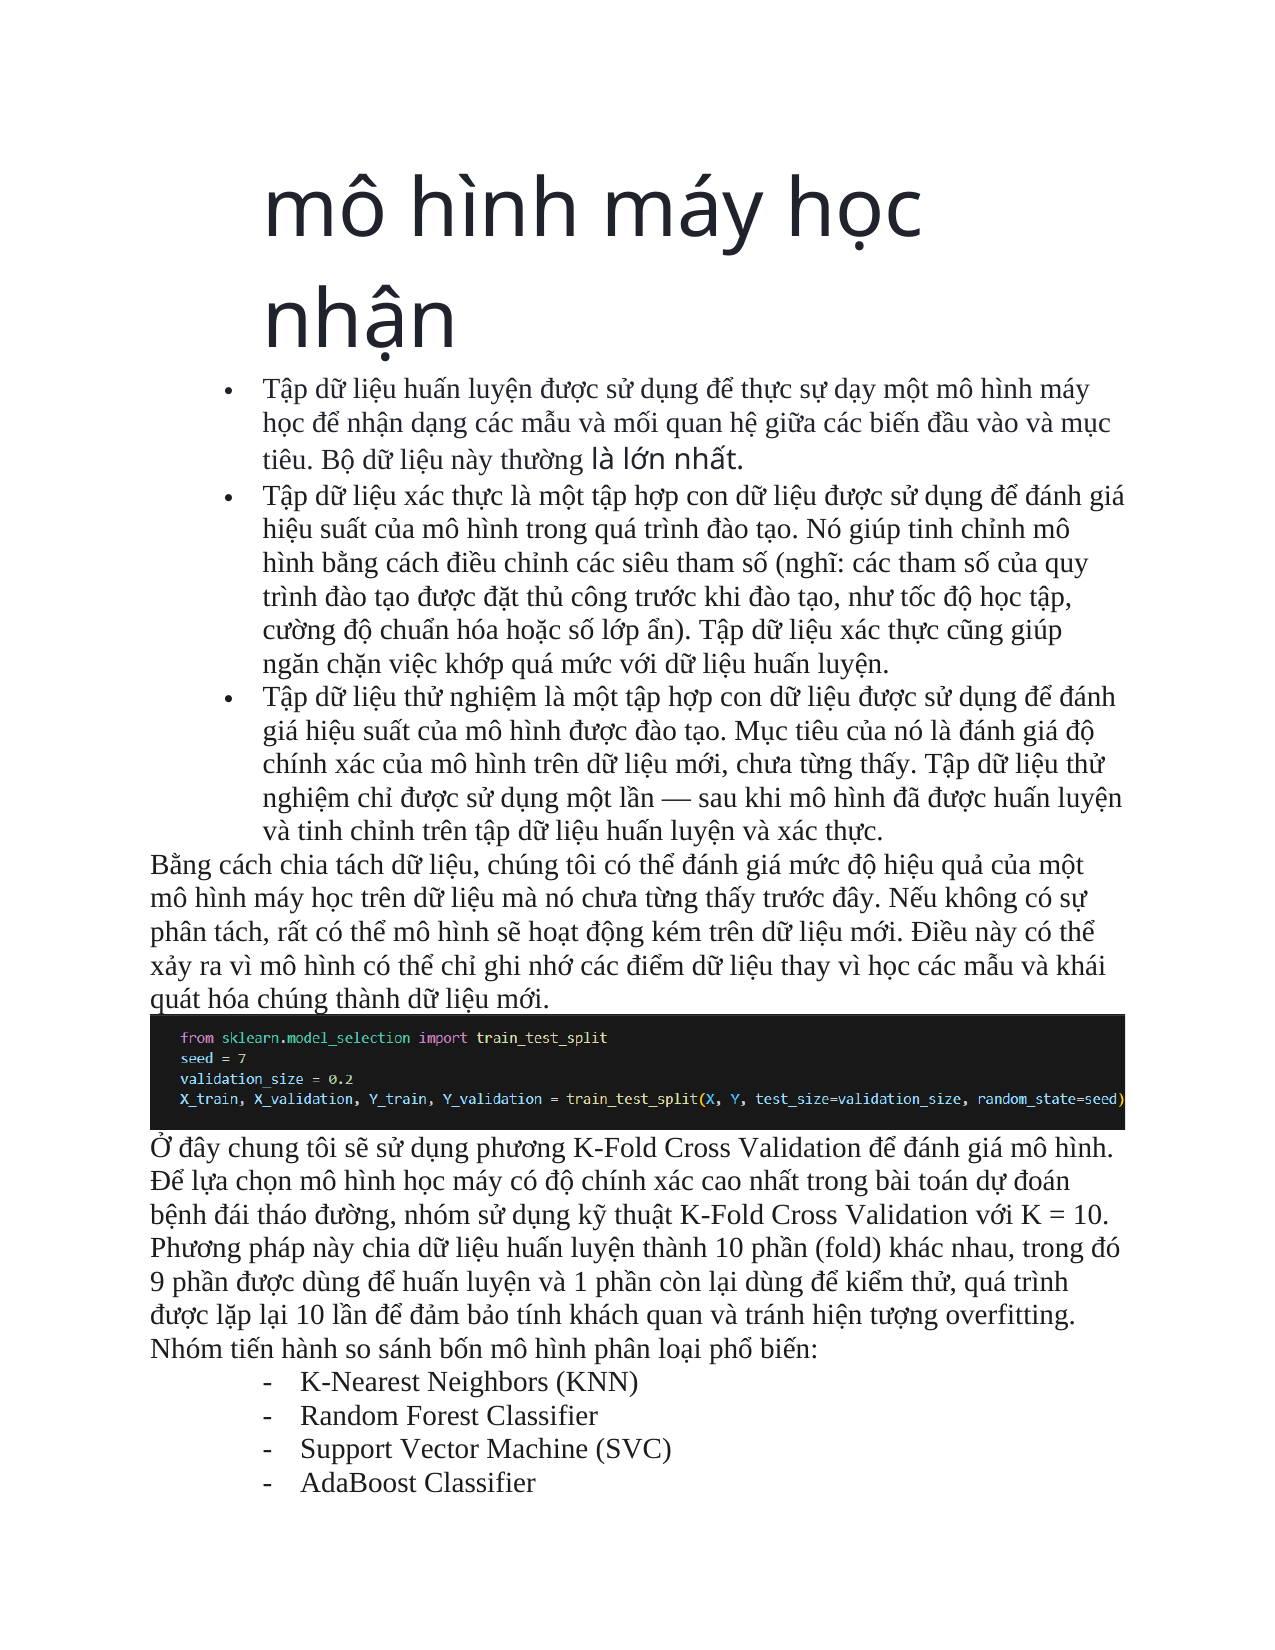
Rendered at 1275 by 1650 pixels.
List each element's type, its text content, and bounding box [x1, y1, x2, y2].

picture [150, 1014, 1125, 1130]
list Tập dữ liệu huấn luyện được sử dụng để thực sự dạy một mô hình máy học để nhận dạng các mẫu và mối quan hệ giữa các biến đầu vào và mục tiêu. Bộ dữ liệu này thường là lớn nhất. [225, 371, 1125, 478]
list Random Forest Classifier [262, 1398, 1125, 1432]
text Nhóm tiến hành so sánh bốn mô hình phân loại phổ biến: [150, 1331, 1125, 1364]
text Để lựa chọn mô hình học máy có độ chính xác cao nhất trong bài toán dự đoán bệnh đái tháo đường, nhóm sử dụng kỹ thuật K-Fold Cross Validation với K = 10. Phương pháp này chia dữ liệu huấn luyện thành 10 phần (fold) khác nhau, trong đó 9 phần được dùng để huấn luyện và 1 phần còn lại dùng để kiểm thử, quá trình được lặp lại 10 lần để đảm bảo tính khách quan và tránh hiện tượng overfitting. [150, 1163, 1125, 1331]
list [225, 150, 1125, 371]
list Tập dữ liệu xác thực là một tập hợp con dữ liệu được sử dụng để đánh giá hiệu suất của mô hình trong quá trình đào tạo. Nó giúp tinh chỉnh mô hình bằng cách điều chỉnh các siêu tham số (nghĩ: các tham số của quy trình đào tạo được đặt thủ công trước khi đào tạo, như tốc độ học tập, cường độ chuẩn hóa hoặc số lớp ẩn). Tập dữ liệu xác thực cũng giúp ngăn chặn việc khớp quá mức với dữ liệu huấn luyện. [225, 478, 1125, 679]
list Tập dữ liệu thử nghiệm là một tập hợp con dữ liệu được sử dụng để đánh giá hiệu suất của mô hình được đào tạo. Mục tiêu của nó là đánh giá độ chính xác của mô hình trên dữ liệu mới, chưa từng thấy. Tập dữ liệu thử nghiệm chỉ được sử dụng một lần — sau khi mô hình đã được huấn luyện và tinh chỉnh trên tập dữ liệu huấn luyện và xác thực. [225, 679, 1125, 847]
list K-Nearest Neighbors (KNN) [262, 1364, 1125, 1398]
list Support Vector Machine (SVC) [262, 1432, 1125, 1465]
text Ở đây chung tôi sẽ sử dụng phương K-Fold Cross Validation để đánh giá mô hình. [150, 1130, 1125, 1163]
text Bằng cách chia tách dữ liệu, chúng tôi có thể đánh giá mức độ hiệu quả của một mô hình máy học trên dữ liệu mà nó chưa từng thấy trước đây. Nếu không có sự phân tách, rất có thể mô hình sẽ hoạt động kém trên dữ liệu mới. Điều này có thể xảy ra vì mô hình có thể chỉ ghi nhớ các điểm dữ liệu thay vì học các mẫu và khái quát hóa chúng thành dữ liệu mới. [150, 847, 1125, 1014]
list AdaBoost Classifier [262, 1465, 1125, 1499]
